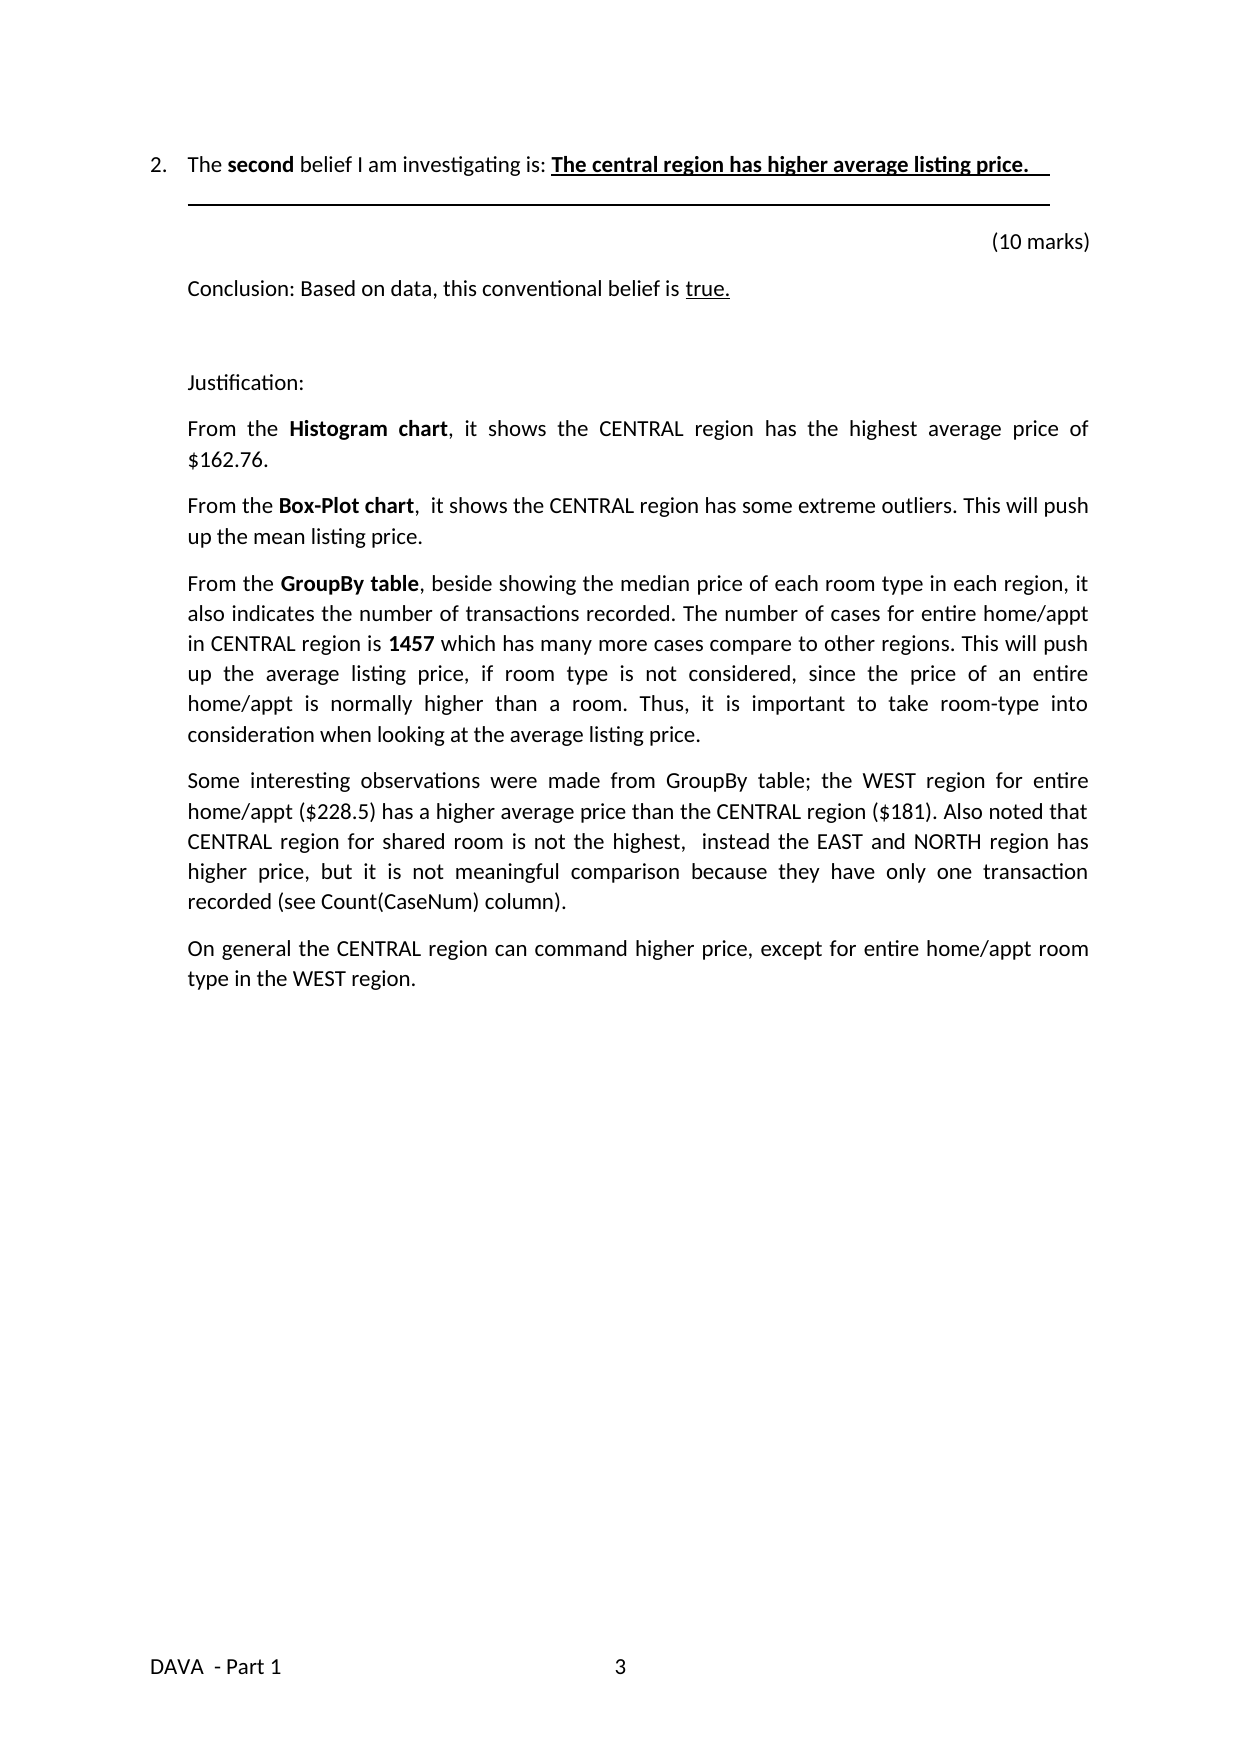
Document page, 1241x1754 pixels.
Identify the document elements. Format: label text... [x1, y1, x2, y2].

text From the Histogram chart, it shows the CENTRAL region has the highest average price of $162.76. [187, 414, 1090, 473]
text From the Box-Plot chart, it shows the CENTRAL region has some extreme outliers. This will push up the mean listing price. [187, 492, 1090, 550]
list The second belief I am investigating is: The central region has higher average listing price. [150, 150, 1090, 208]
text Justification: [187, 368, 1090, 396]
text From the GroupBy table, beside showing the median price of each room type in each region, it also indicates the number of transactions recorded. The number of cases for entire home/appt in CENTRAL region is 1457 which has many more cases compare to other regions. This will push up the average listing price, if room type is not considered, since the price of an entire home/appt is normally higher than a room. Thus, it is important to take room-type into consideration when looking at the average listing price. [187, 569, 1090, 748]
text (10 marks) [187, 227, 1090, 255]
text Some interesting observations were made from GroupBy table; the WEST region for entire home/appt ($228.5) has a higher average price than the CENTRAL region ($181). Also noted that CENTRAL region for shared room is not the highest, instead the EAST and NORTH region has higher price, but it is not meaningful comparison because they have only one transaction recorded (see Count(CaseNum) column). [187, 767, 1090, 916]
text Conclusion: Based on data, this conventional belief is true. [187, 274, 1090, 302]
text On general the CENTRAL region can command higher price, except for entire home/appt room type in the WEST region. [187, 934, 1090, 993]
